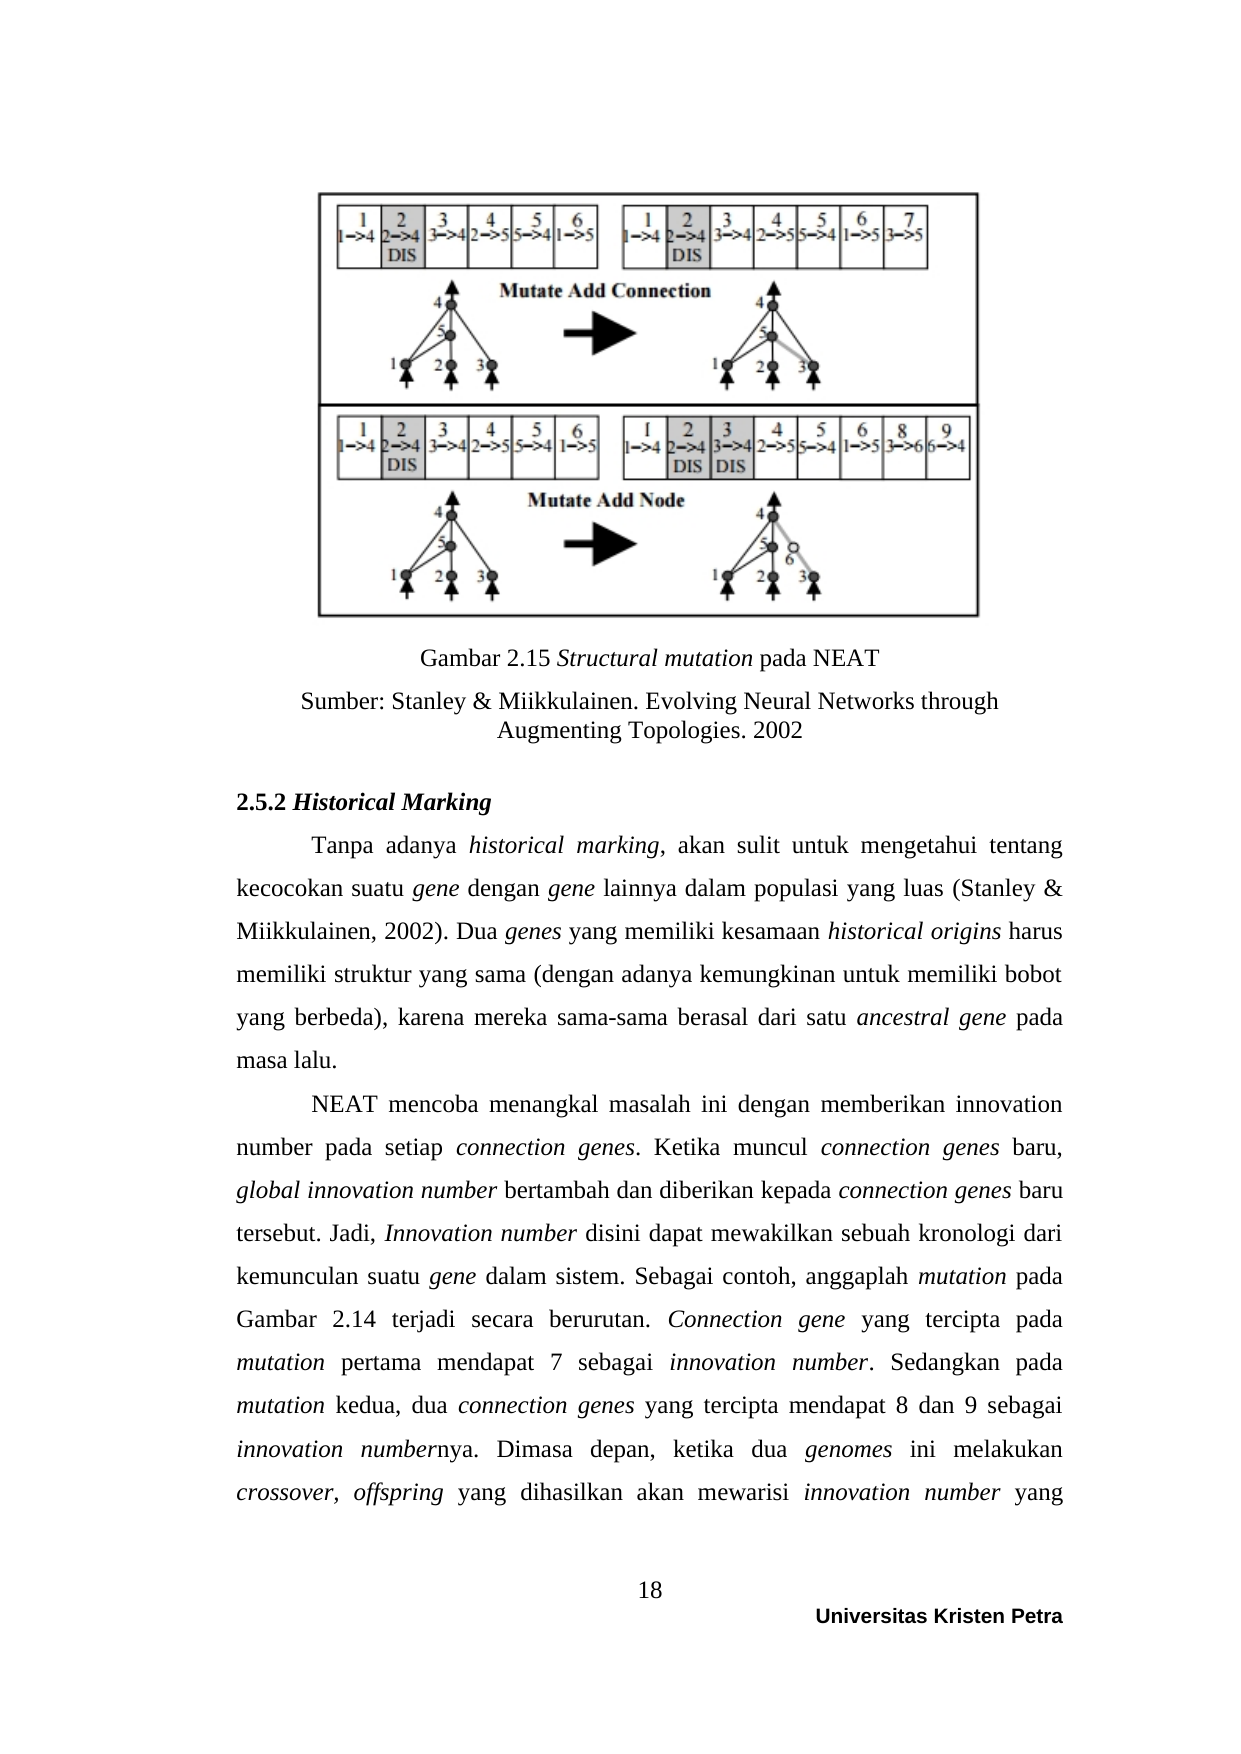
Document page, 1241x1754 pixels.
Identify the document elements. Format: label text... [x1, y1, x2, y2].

text 2.5.2 Historical Marking [236, 787, 1063, 816]
text Gambar 2.15 Structural mutation pada NEAT [236, 643, 1063, 672]
text Tanpa adanya historical marking, akan sulit untuk mengetahui tentang kecocokan suatu gene dengan gene lainnya dalam populasi yang luas . Dua genes yang memiliki kesamaan historical origins harus memiliki struktur yang sama (dengan adanya kemungkinan untuk memiliki bobot yang berbeda), karena mereka sama-sama berasal dari satu ancestral gene pada masa lalu. [236, 830, 1063, 1074]
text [236, 1089, 1063, 1506]
picture [301, 177, 999, 629]
text Sumber: Stanley & Miikkulainen. Evolving Neural Networks through Augmenting Topologies. 2002 [236, 686, 1063, 744]
